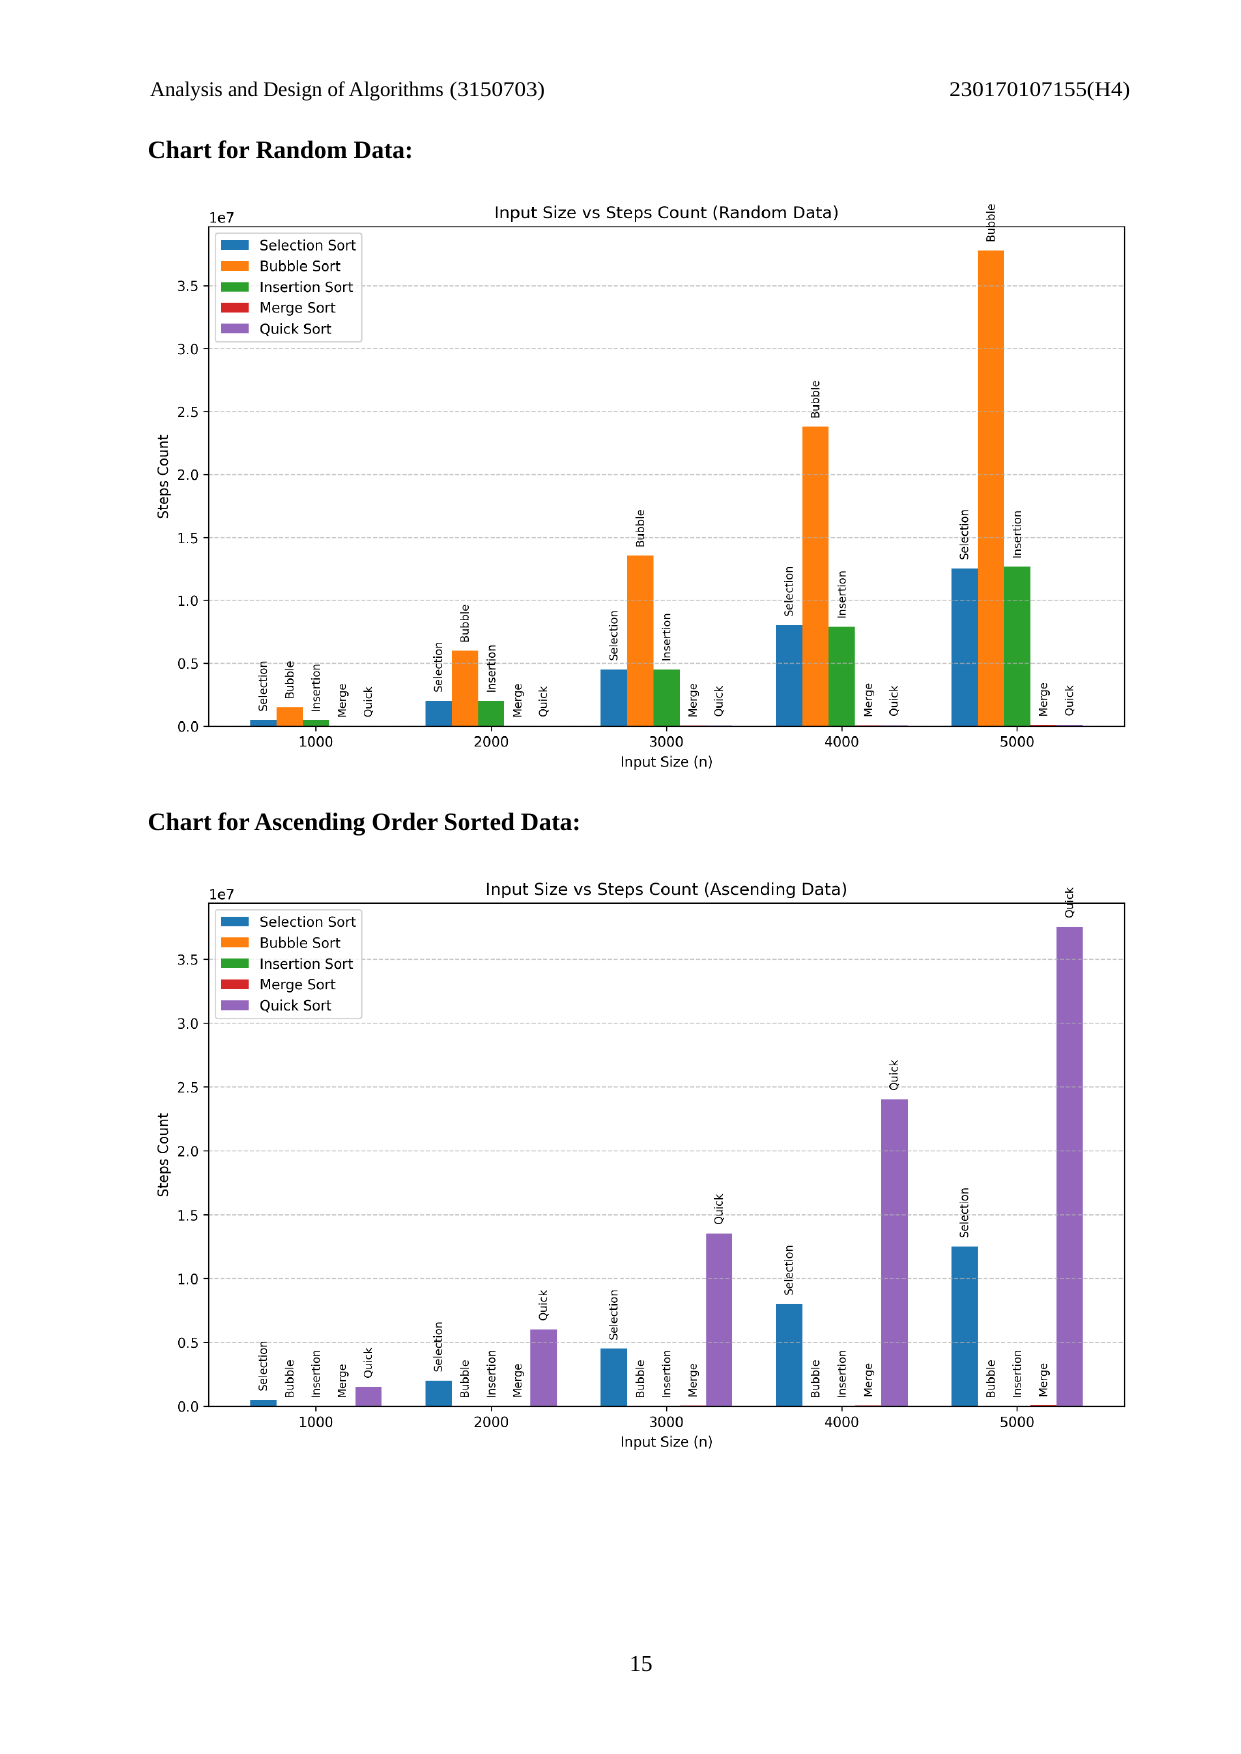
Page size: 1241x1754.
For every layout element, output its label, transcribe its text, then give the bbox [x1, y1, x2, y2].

picture [147, 872, 1134, 1459]
text Chart for Ascending Order Sorted Data: [148, 807, 1134, 836]
picture [147, 192, 1134, 779]
text Chart for Random Data: [148, 135, 1134, 164]
